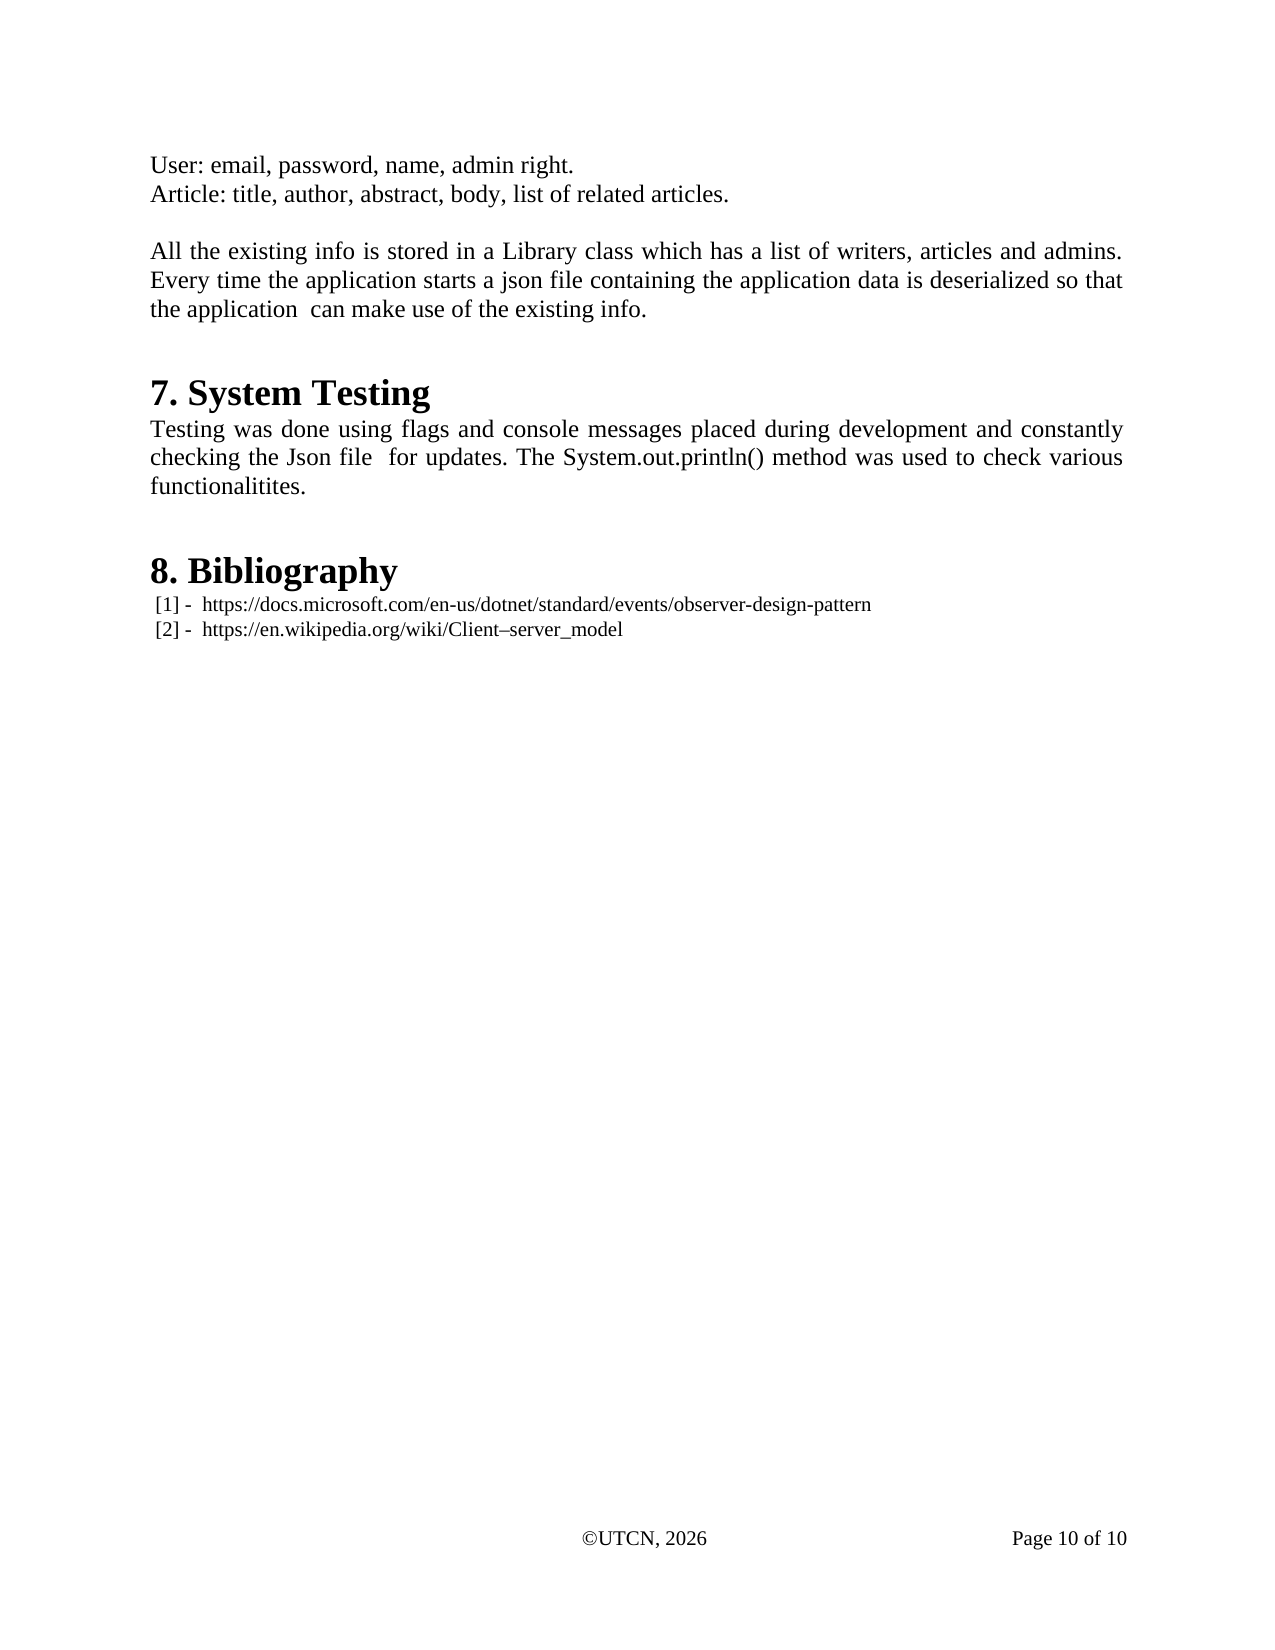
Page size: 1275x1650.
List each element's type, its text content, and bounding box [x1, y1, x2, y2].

text Testing was done using flags and console messages placed during development and constantly checking the Json file for updates. The System.out.println() method was used to check various functionalitites. [150, 414, 1125, 500]
title 7. System Testing [150, 371, 1125, 414]
text User: email, password, name, admin right. [150, 150, 1125, 179]
text [2] - https://en.wikipedia.org/wiki/Client–server_model [150, 616, 1125, 641]
text All the existing info is stored in a Library class which has a list of writers, articles and admins. Every time the application starts a json file containing the application data is deserialized so that the application can make use of the existing info. [150, 236, 1125, 322]
text Article: title, author, abstract, body, list of related articles. [150, 179, 1125, 207]
title 8. Bibliography [150, 548, 1125, 591]
text [1] - https://docs.microsoft.com/en-us/dotnet/standard/events/observer-design-pattern [150, 591, 1125, 616]
